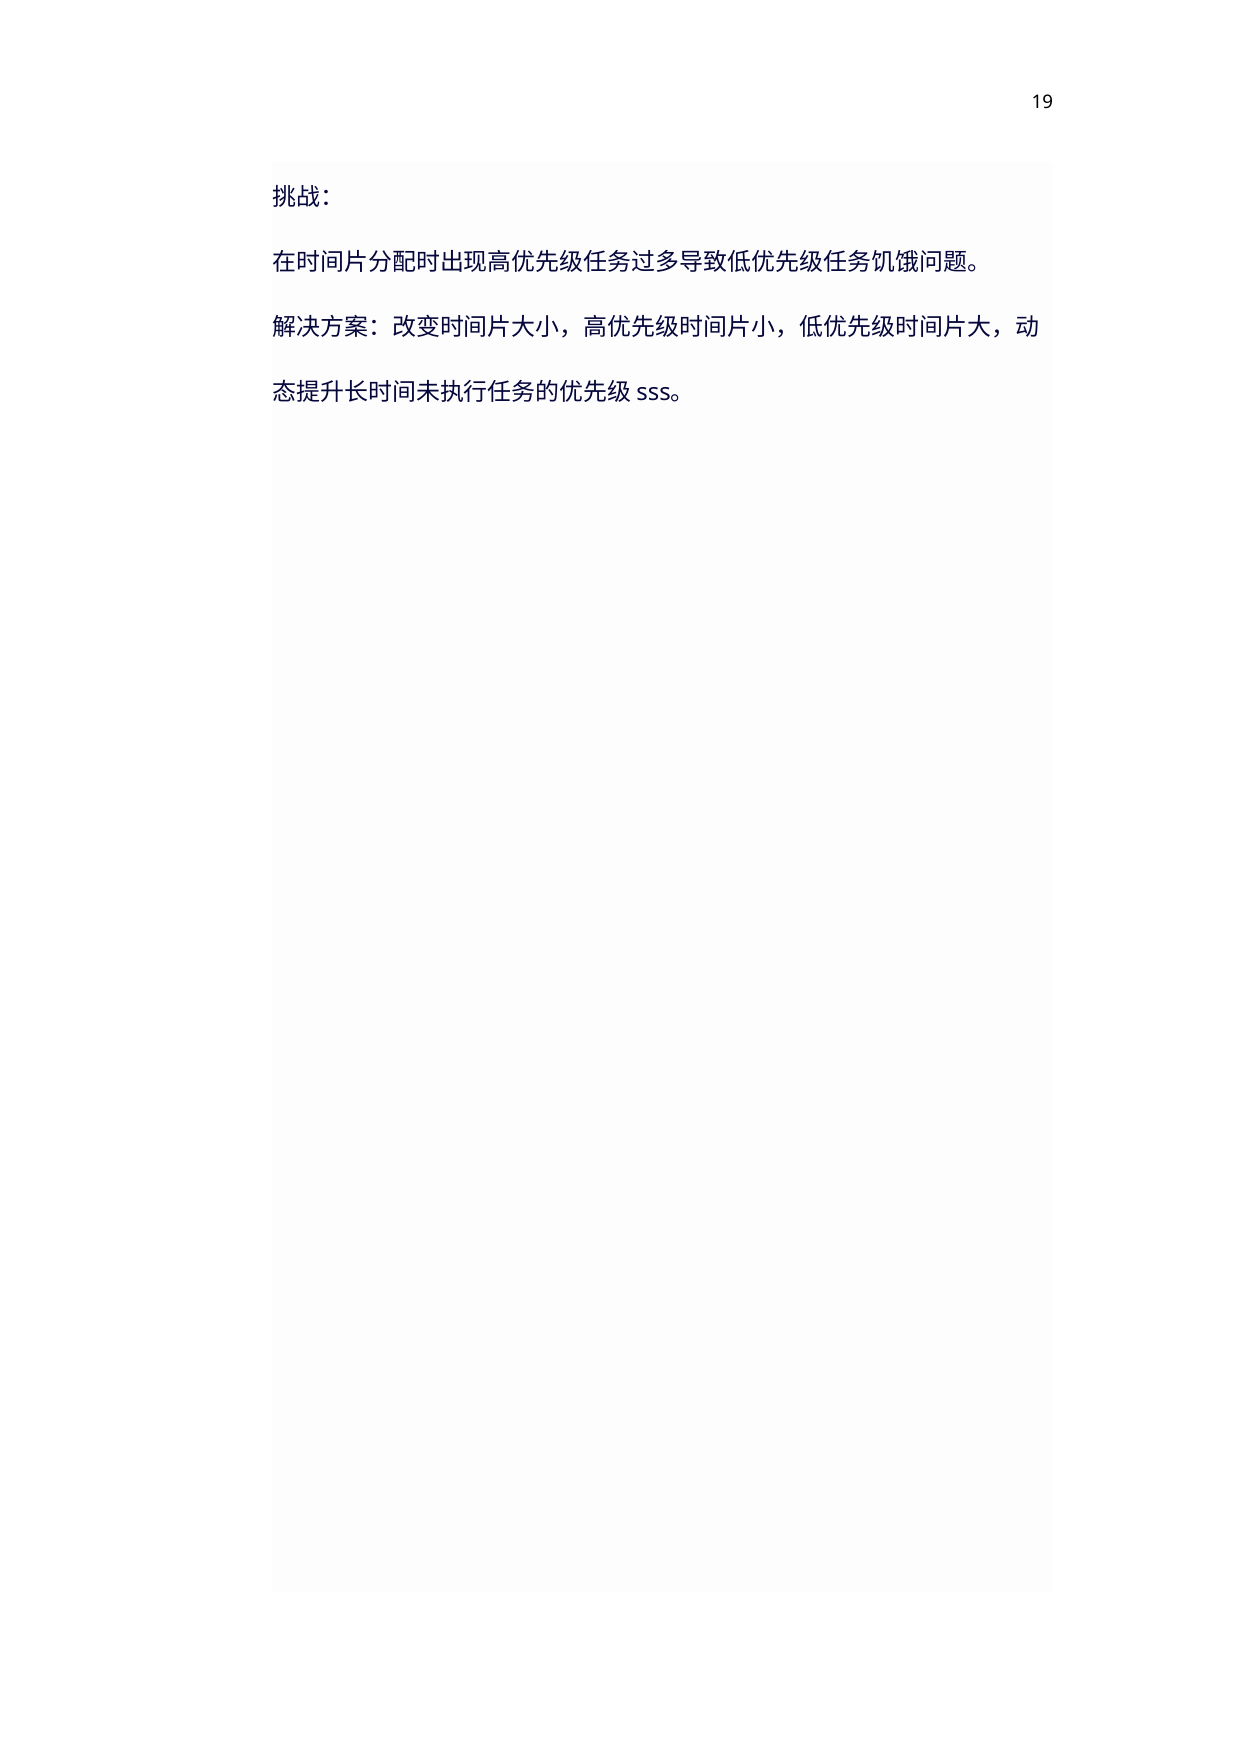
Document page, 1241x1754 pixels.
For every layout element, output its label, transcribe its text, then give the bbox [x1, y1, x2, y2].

text 解决方案：改变时间片大小，高优先级时间片小，低优先级时间片大，动态提升长时间未执行任务的优先级sss。 [272, 292, 1053, 422]
text 在时间片分配时出现高优先级任务过多导致低优先级任务饥饿问题。 [272, 227, 1053, 292]
text 挑战： [272, 162, 1053, 227]
